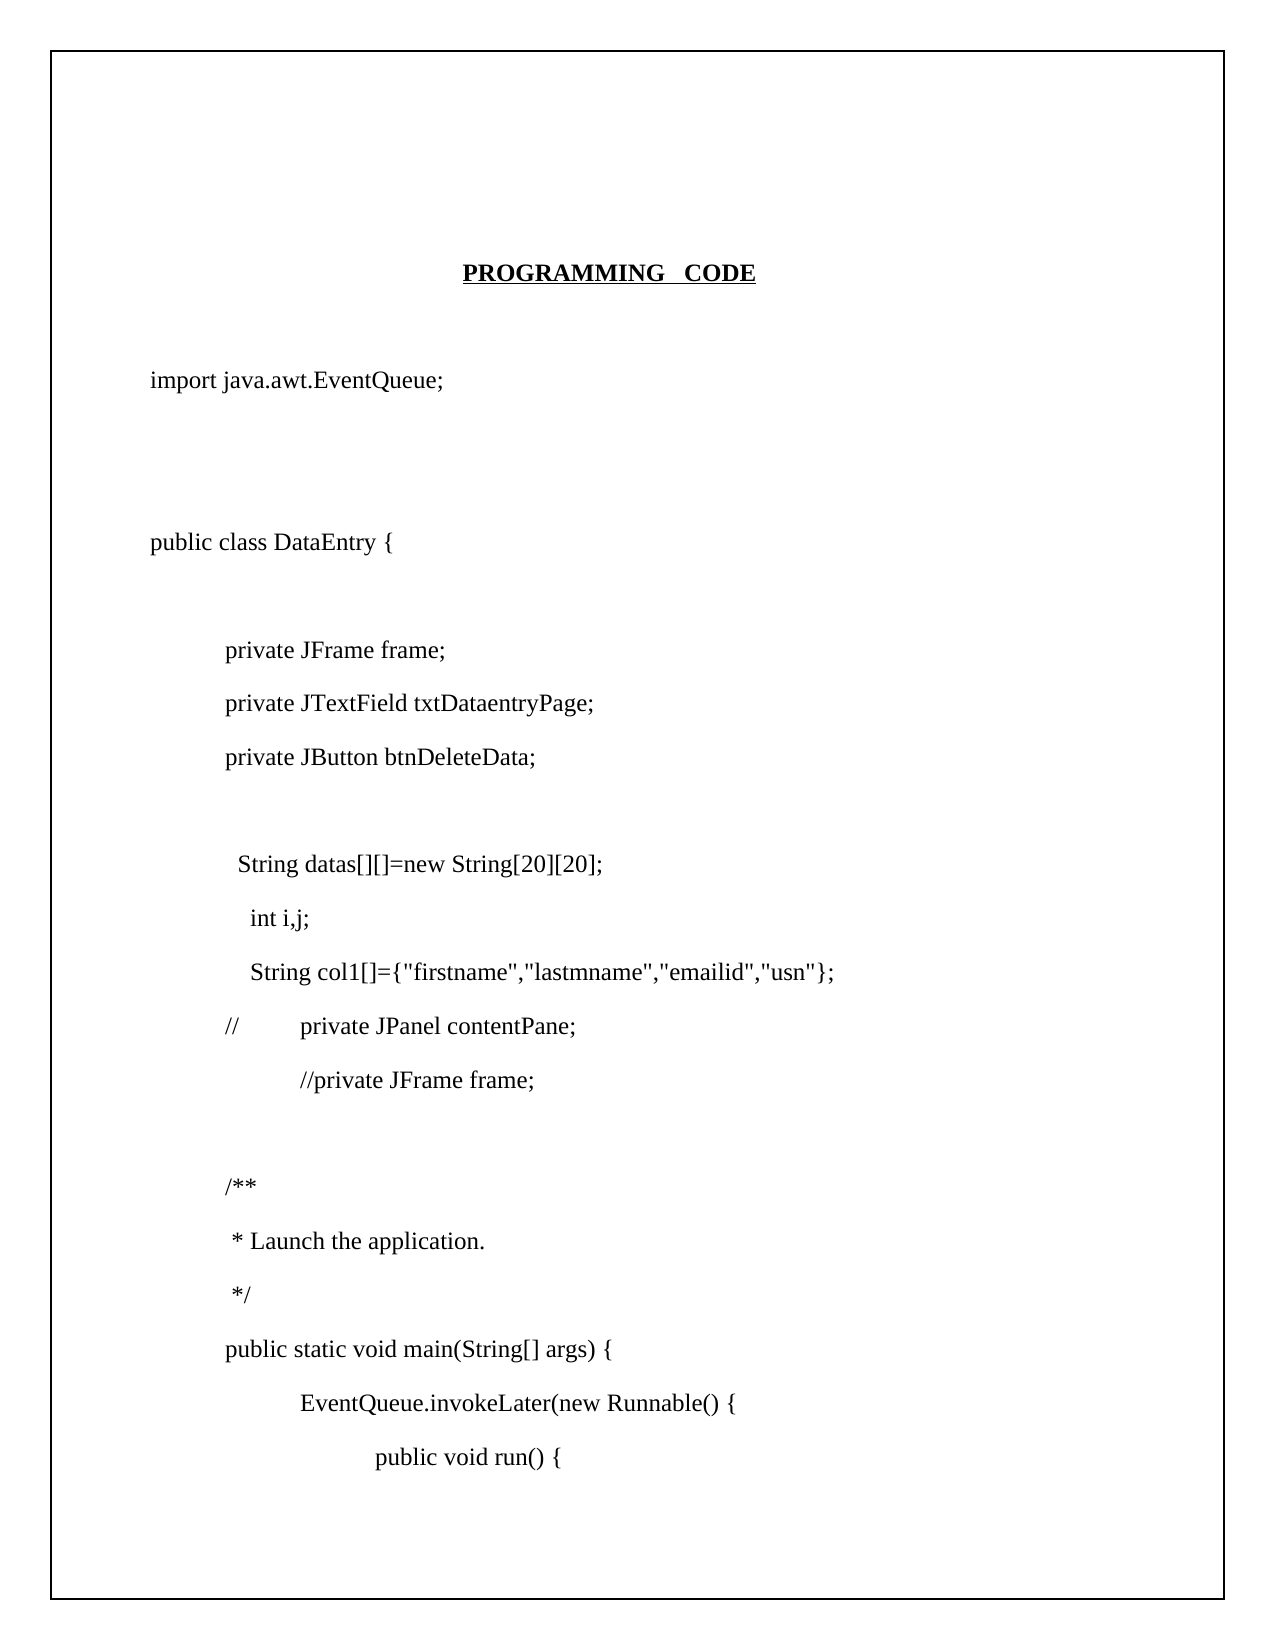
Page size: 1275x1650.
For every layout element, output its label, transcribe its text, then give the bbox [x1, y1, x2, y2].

text */ [150, 1280, 1125, 1309]
text /** [150, 1172, 1125, 1201]
text import java.awt.EventQueue; [150, 365, 1125, 394]
text int i,j; [150, 903, 1125, 932]
text private JFrame frame; [150, 635, 1125, 663]
text public class DataEntry { [150, 527, 1125, 556]
text * Launch the application. [150, 1226, 1125, 1255]
text // private JPanel contentPane; [150, 1011, 1125, 1040]
text //private JFrame frame; [150, 1065, 1125, 1093]
text PROGRAMMING CODE [150, 258, 1125, 286]
text private JButton btnDeleteData; [150, 742, 1125, 771]
text public void run() { [150, 1442, 1125, 1471]
text String datas[][]=new String[20][20]; [150, 849, 1125, 878]
text public static void main(String[] args) { [150, 1334, 1125, 1363]
text String col1[]={"firstname","lastmname","emailid","usn"}; [150, 957, 1125, 986]
text private JTextField txtDataentryPage; [150, 688, 1125, 717]
text EventQueue.invokeLater(new Runnable() { [150, 1388, 1125, 1417]
